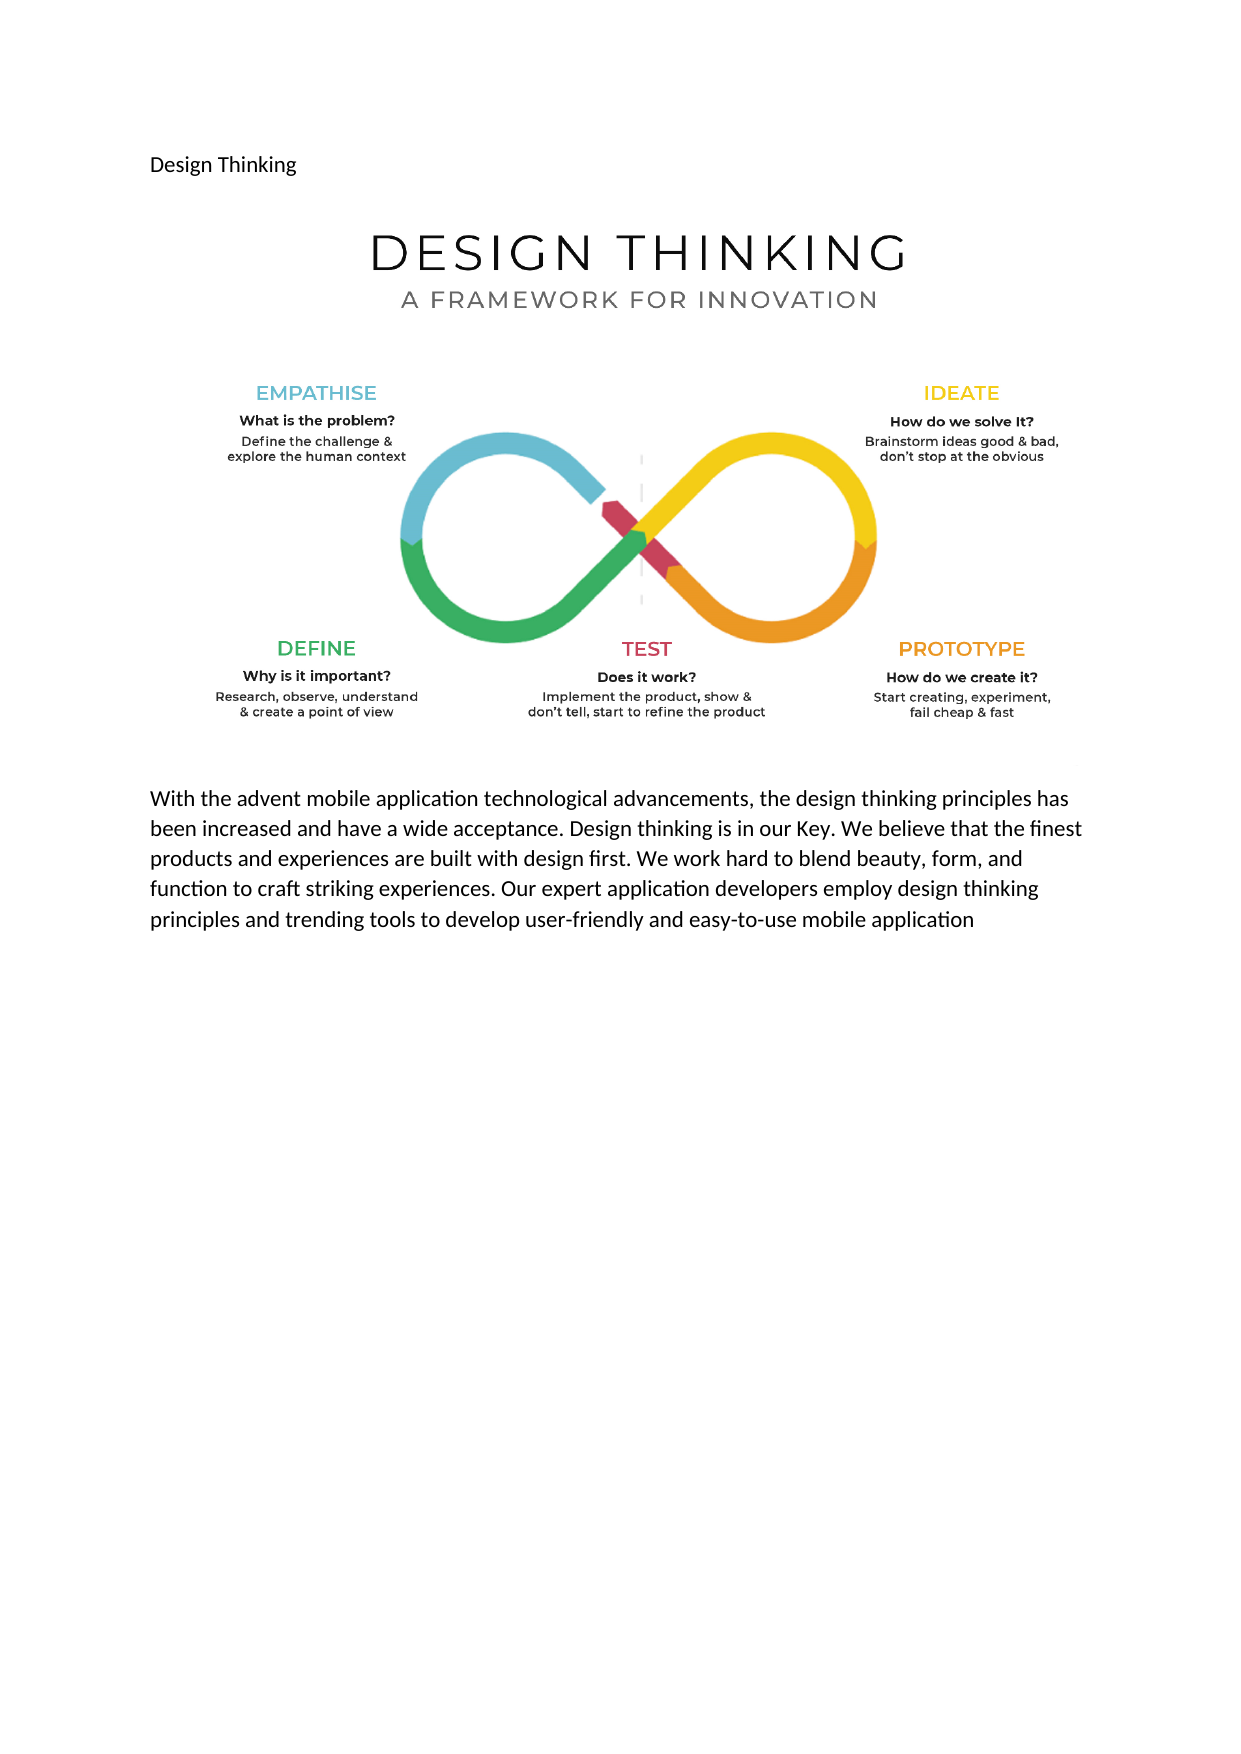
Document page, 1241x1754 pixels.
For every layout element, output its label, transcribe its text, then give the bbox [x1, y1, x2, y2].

picture [150, 196, 1089, 766]
text With the advent mobile application technological advancements, the design thinking principles has been increased and have a wide acceptance. Design thinking is in our Key. We believe that the finest products and experiences are built with design first. We work hard to blend beauty, form, and function to craft striking experiences. Our expert application developers employ design thinking principles and trending tools to develop user-friendly and easy-to-use mobile application [150, 784, 1090, 933]
text Design Thinking [150, 150, 1090, 178]
